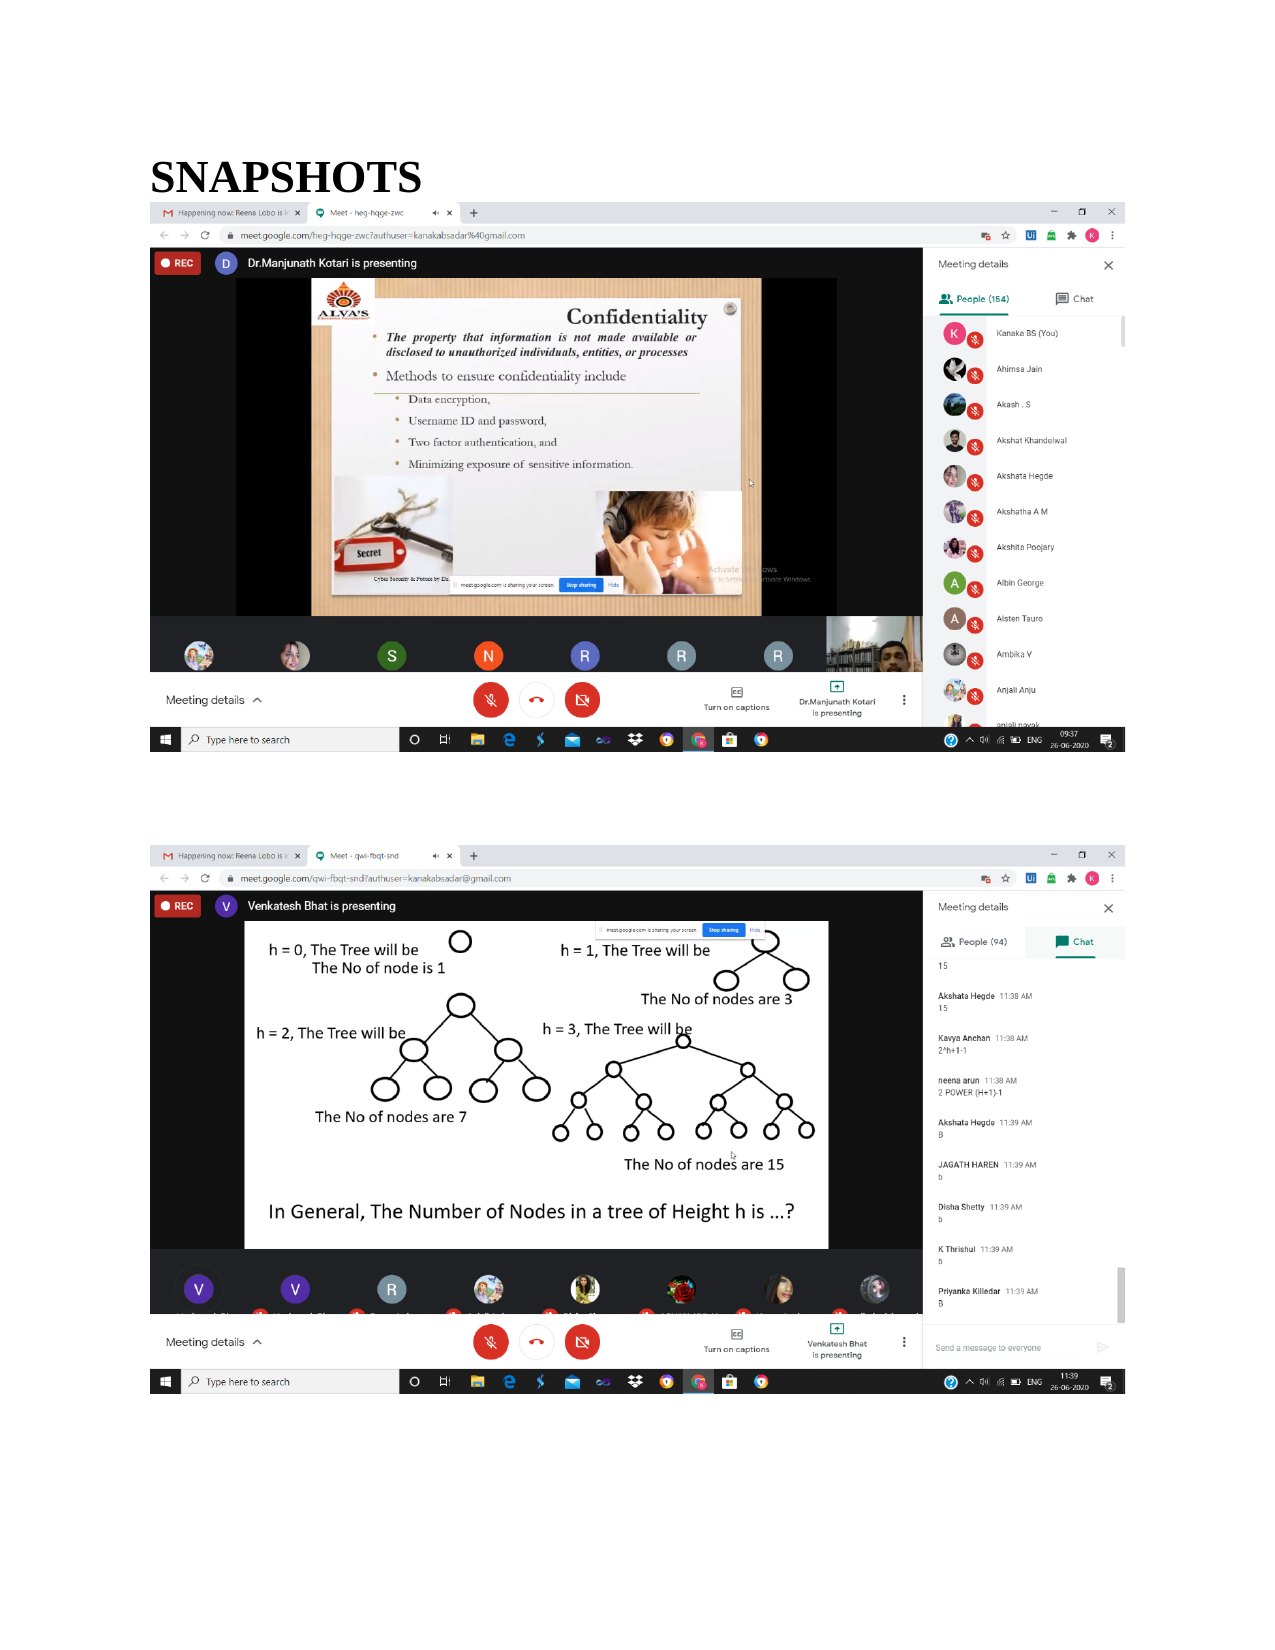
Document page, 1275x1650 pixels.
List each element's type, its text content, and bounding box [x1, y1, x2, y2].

picture [150, 845, 1125, 1394]
text SNAPSHOTS [150, 150, 1125, 202]
picture [150, 202, 1125, 752]
